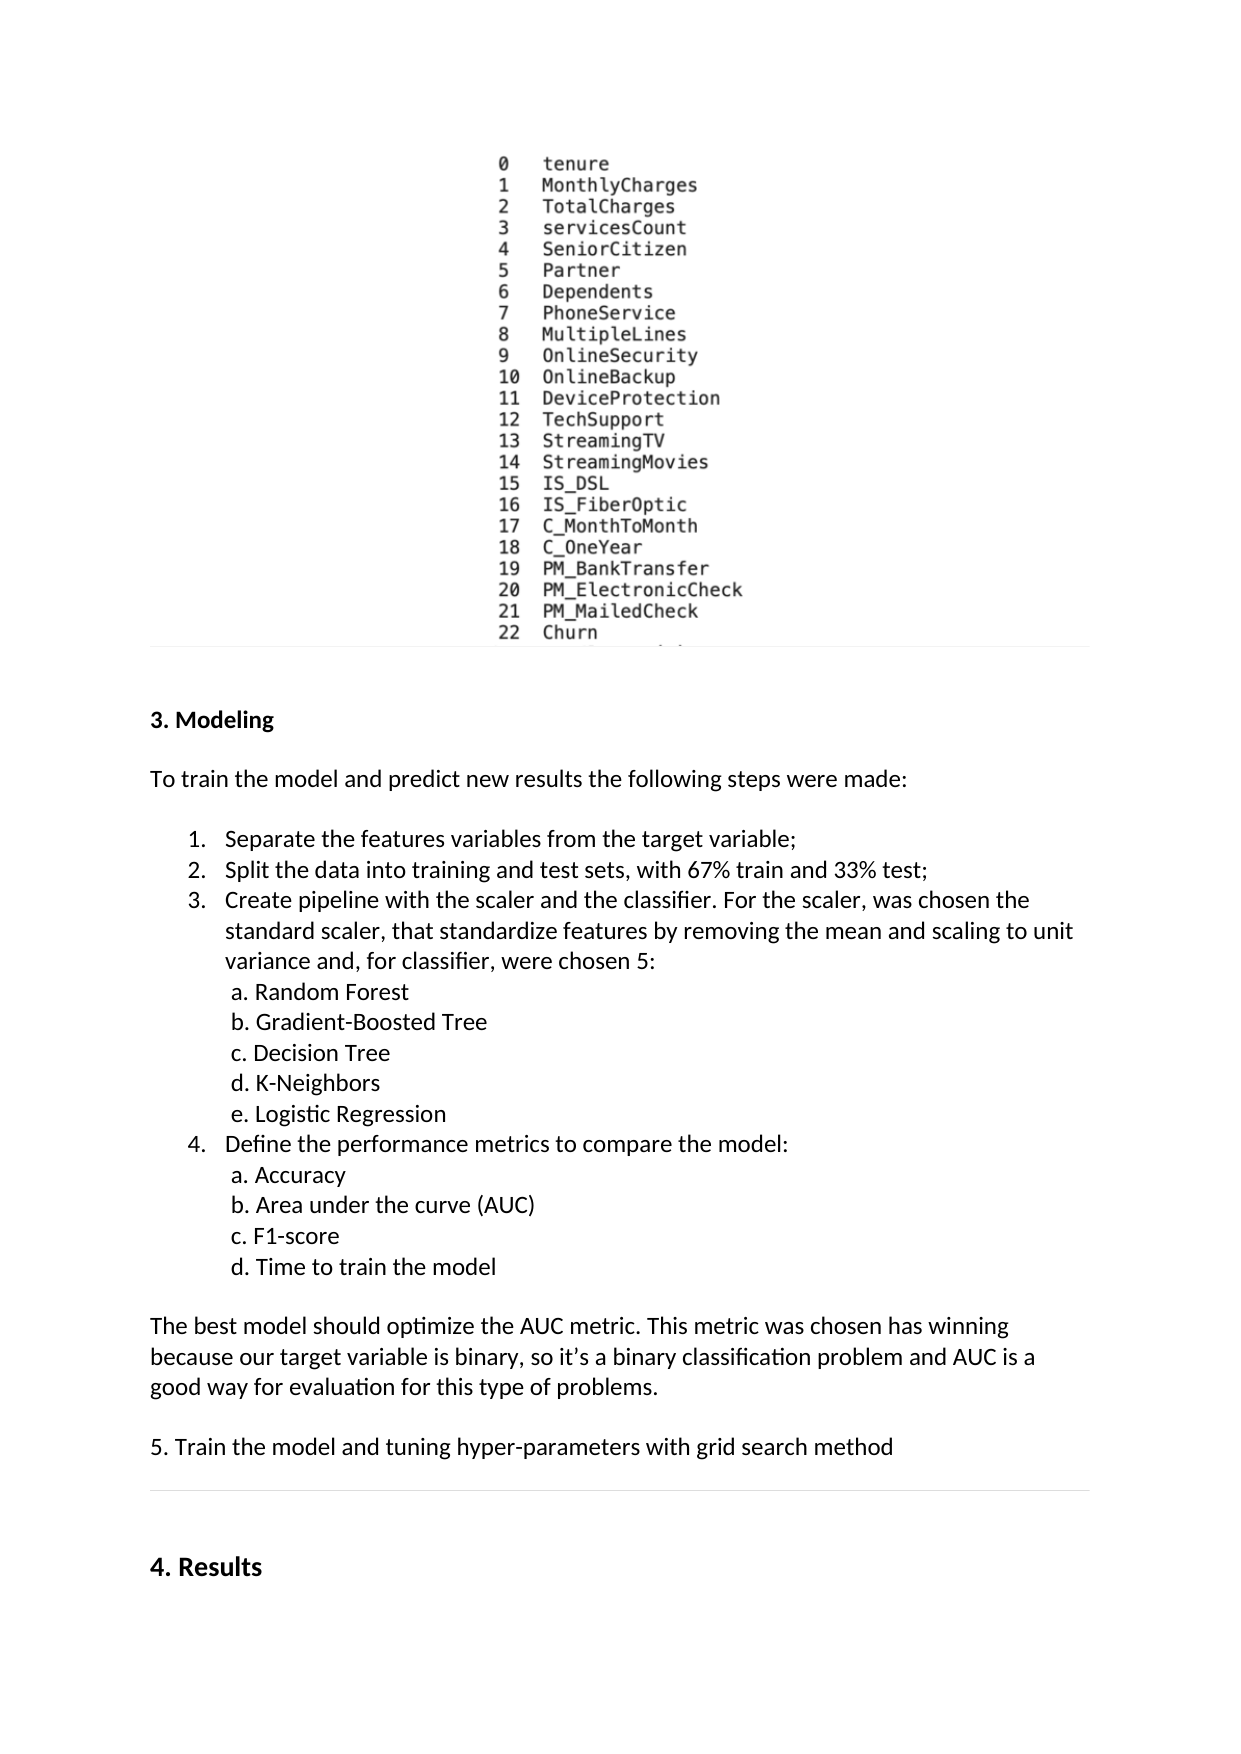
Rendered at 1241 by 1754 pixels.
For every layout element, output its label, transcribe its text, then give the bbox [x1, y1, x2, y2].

list Separate the features variables from the target variable; [187, 823, 1090, 854]
list Split the data into training and test sets, with 67% train and 33% test; [187, 854, 1090, 884]
text To train the model and predict new results the following steps were made: [150, 764, 1090, 794]
text 3. Modeling [150, 704, 1090, 734]
picture [490, 150, 750, 646]
list Define the performance metrics to compare the model: a. Accuracy b. Area under the curve (AUC) c. F1-score d. Time to train the model [187, 1128, 1090, 1281]
text 4. Results [150, 1549, 1090, 1583]
text 5. Train the model and tuning hyper-parameters with grid search method [150, 1431, 1090, 1462]
text The best model should optimize the AUC metric. This metric was chosen has winning because our target variable is binary, so it’s a binary classification problem and AUC is a good way for evaluation for this type of problems. [150, 1310, 1090, 1402]
list Create pipeline with the scaler and the classifier. For the scaler, was chosen the standard scaler, that standardize features by removing the mean and scaling to unit variance and, for classifier, were chosen 5: a. Random Forest b. Gradient-Boosted Tree c. Decision Tree d. K-Neighbors e. Logistic Regression [187, 884, 1090, 1128]
